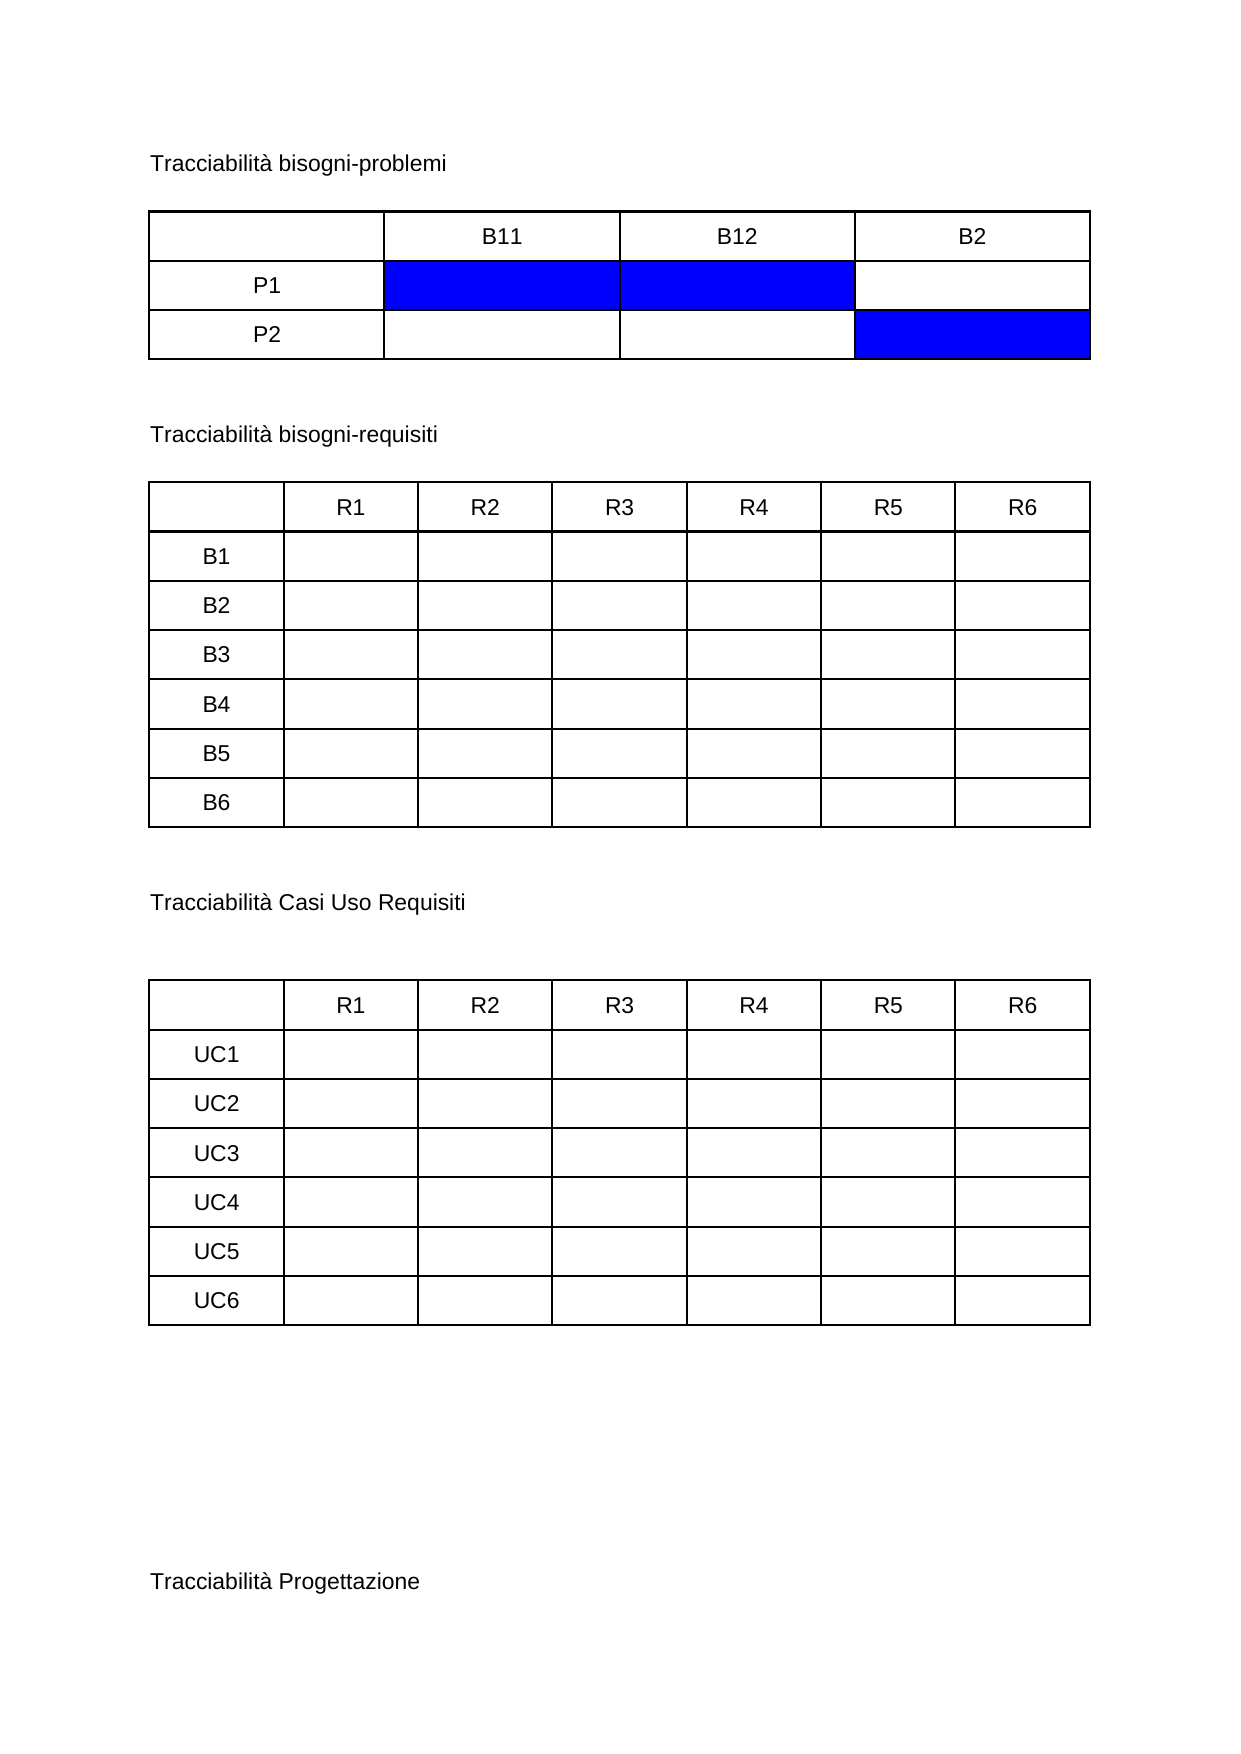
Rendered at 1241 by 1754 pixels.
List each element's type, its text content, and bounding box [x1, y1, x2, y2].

table_cell [956, 779, 1089, 826]
table_cell [822, 1080, 954, 1127]
table_cell B5 [150, 730, 283, 777]
table_cell [688, 1080, 820, 1127]
table_cell [419, 1129, 551, 1176]
table_cell [553, 533, 686, 580]
table_cell [285, 582, 417, 629]
table_cell [822, 1228, 954, 1275]
table_cell [956, 631, 1089, 678]
table_header B11 [385, 213, 619, 260]
table_header [150, 213, 383, 260]
table_cell UC6 [150, 1277, 283, 1324]
table_cell [285, 680, 417, 727]
table_header R4 [688, 483, 820, 530]
table_cell [285, 1228, 417, 1275]
table_cell [688, 730, 820, 777]
table_cell [553, 1031, 686, 1078]
table_cell [856, 311, 1089, 358]
table_cell [419, 1228, 551, 1275]
table_cell [956, 1228, 1089, 1275]
table_header R1 [285, 483, 417, 530]
table_cell [419, 730, 551, 777]
table_cell [385, 262, 619, 309]
table_cell [822, 533, 954, 580]
table_cell UC2 [150, 1080, 283, 1127]
table_header R4 [688, 981, 820, 1028]
table_cell [553, 1178, 686, 1226]
table_cell [285, 631, 417, 678]
table_cell [688, 1178, 820, 1226]
table_cell B2 [150, 582, 283, 629]
table_cell [822, 1129, 954, 1176]
table_cell [688, 779, 820, 826]
table_cell [688, 1031, 820, 1078]
table_cell [956, 730, 1089, 777]
table_cell [956, 680, 1089, 727]
table_cell UC4 [150, 1178, 283, 1226]
table_cell [822, 1277, 954, 1324]
table_cell [822, 631, 954, 678]
table_cell [285, 1277, 417, 1324]
table_header R6 [956, 483, 1089, 530]
table_cell [688, 1129, 820, 1176]
table_header B2 [856, 213, 1089, 260]
text Tracciabilità Casi Uso Requisiti [150, 888, 1090, 915]
table_cell [419, 631, 551, 678]
table_cell B6 [150, 779, 283, 826]
table_cell UC1 [150, 1031, 283, 1078]
table_cell [385, 311, 619, 358]
table_cell [419, 582, 551, 629]
table_cell [688, 680, 820, 727]
table_header B12 [621, 213, 854, 260]
table_cell P1 [150, 262, 383, 309]
table_cell [285, 1031, 417, 1078]
table_cell [688, 1277, 820, 1324]
table_cell [688, 582, 820, 629]
table_cell [419, 779, 551, 826]
table_cell [822, 1178, 954, 1226]
table_cell B1 [150, 533, 283, 580]
table_cell [285, 1178, 417, 1226]
text Tracciabilità bisogni-requisiti [150, 421, 1090, 447]
table_cell [553, 582, 686, 629]
table_header [150, 483, 283, 530]
table_cell [419, 1178, 551, 1226]
table_cell [285, 1080, 417, 1127]
table_cell [553, 1080, 686, 1127]
table_cell [956, 533, 1089, 580]
table_cell [419, 1031, 551, 1078]
table_cell [553, 1129, 686, 1176]
table_cell [822, 1031, 954, 1078]
table_cell [956, 1031, 1089, 1078]
table_cell UC5 [150, 1228, 283, 1275]
table_cell [553, 1277, 686, 1324]
table_cell [419, 533, 551, 580]
table_cell UC3 [150, 1129, 283, 1176]
table_cell [285, 1129, 417, 1176]
table_cell [419, 1080, 551, 1127]
table_header R2 [419, 483, 551, 530]
table_cell [553, 779, 686, 826]
table_cell [621, 262, 854, 309]
table_cell [822, 582, 954, 629]
table_cell [621, 311, 854, 358]
table_cell [419, 1277, 551, 1324]
table_header R1 [285, 981, 417, 1028]
table_header R5 [822, 483, 954, 530]
table_cell [553, 1228, 686, 1275]
table_header [150, 981, 283, 1028]
table_cell [688, 631, 820, 678]
table_cell [688, 533, 820, 580]
table_cell [956, 1178, 1089, 1226]
table_cell [285, 533, 417, 580]
table_header R6 [956, 981, 1089, 1028]
table_header R3 [553, 981, 686, 1028]
table_cell [956, 582, 1089, 629]
table_cell [553, 680, 686, 727]
table_cell [956, 1080, 1089, 1127]
table_cell [285, 730, 417, 777]
table_header R2 [419, 981, 551, 1028]
table_cell [553, 631, 686, 678]
table_cell [822, 680, 954, 727]
table_header R5 [822, 981, 954, 1028]
text Tracciabilità Progettazione [150, 1568, 1090, 1594]
table_cell P2 [150, 311, 383, 358]
table_cell [822, 779, 954, 826]
table_cell B4 [150, 680, 283, 727]
table_cell [285, 779, 417, 826]
table_cell [419, 680, 551, 727]
table_cell [822, 730, 954, 777]
table_cell [856, 262, 1089, 309]
table_cell [956, 1277, 1089, 1324]
text Tracciabilità bisogni-problemi [150, 150, 1090, 176]
table_cell [553, 730, 686, 777]
table_cell [688, 1228, 820, 1275]
table_cell [956, 1129, 1089, 1176]
table_cell B3 [150, 631, 283, 678]
table_header R3 [553, 483, 686, 530]
